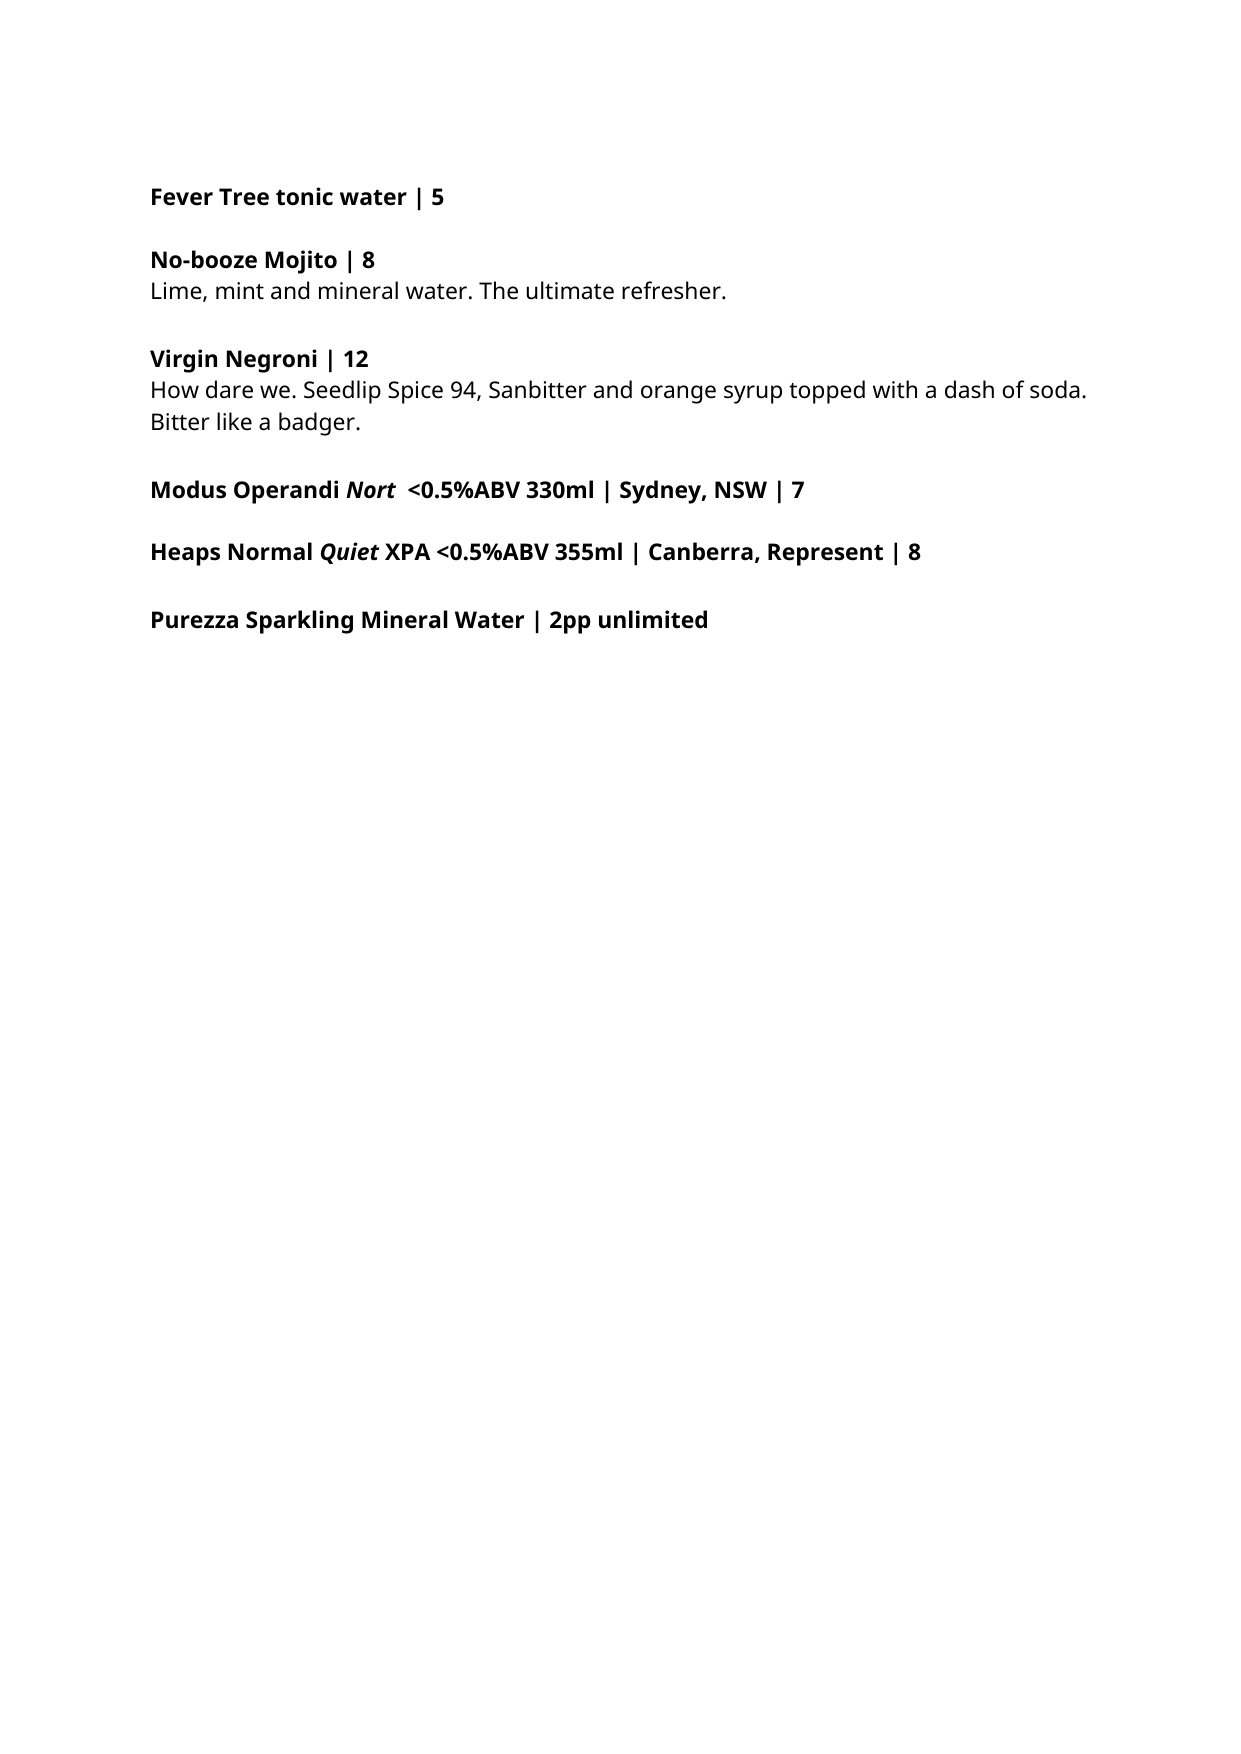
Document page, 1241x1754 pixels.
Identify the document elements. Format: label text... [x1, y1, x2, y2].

text Heaps Normal Quiet XPA <0.5%ABV 355ml | Canberra, Represent | 8 [150, 536, 1090, 567]
text No-booze Mojito | 8 [150, 244, 1090, 275]
text Fever Tree tonic water | 5 [150, 181, 1090, 212]
text Purezza Sparkling Mineral Water | 2pp unlimited [150, 604, 1090, 636]
text How dare we. Seedlip Spice 94, Sanbitter and orange syrup topped with a dash of soda. Bitter like a badger. [150, 374, 1090, 437]
text Lime, mint and mineral water. The ultimate refresher. [150, 275, 1090, 306]
text Modus Operandi Nort <0.5%ABV 330ml | Sydney, NSW | 7 [150, 474, 1090, 505]
text Virgin Negroni | 12 [150, 343, 1090, 374]
